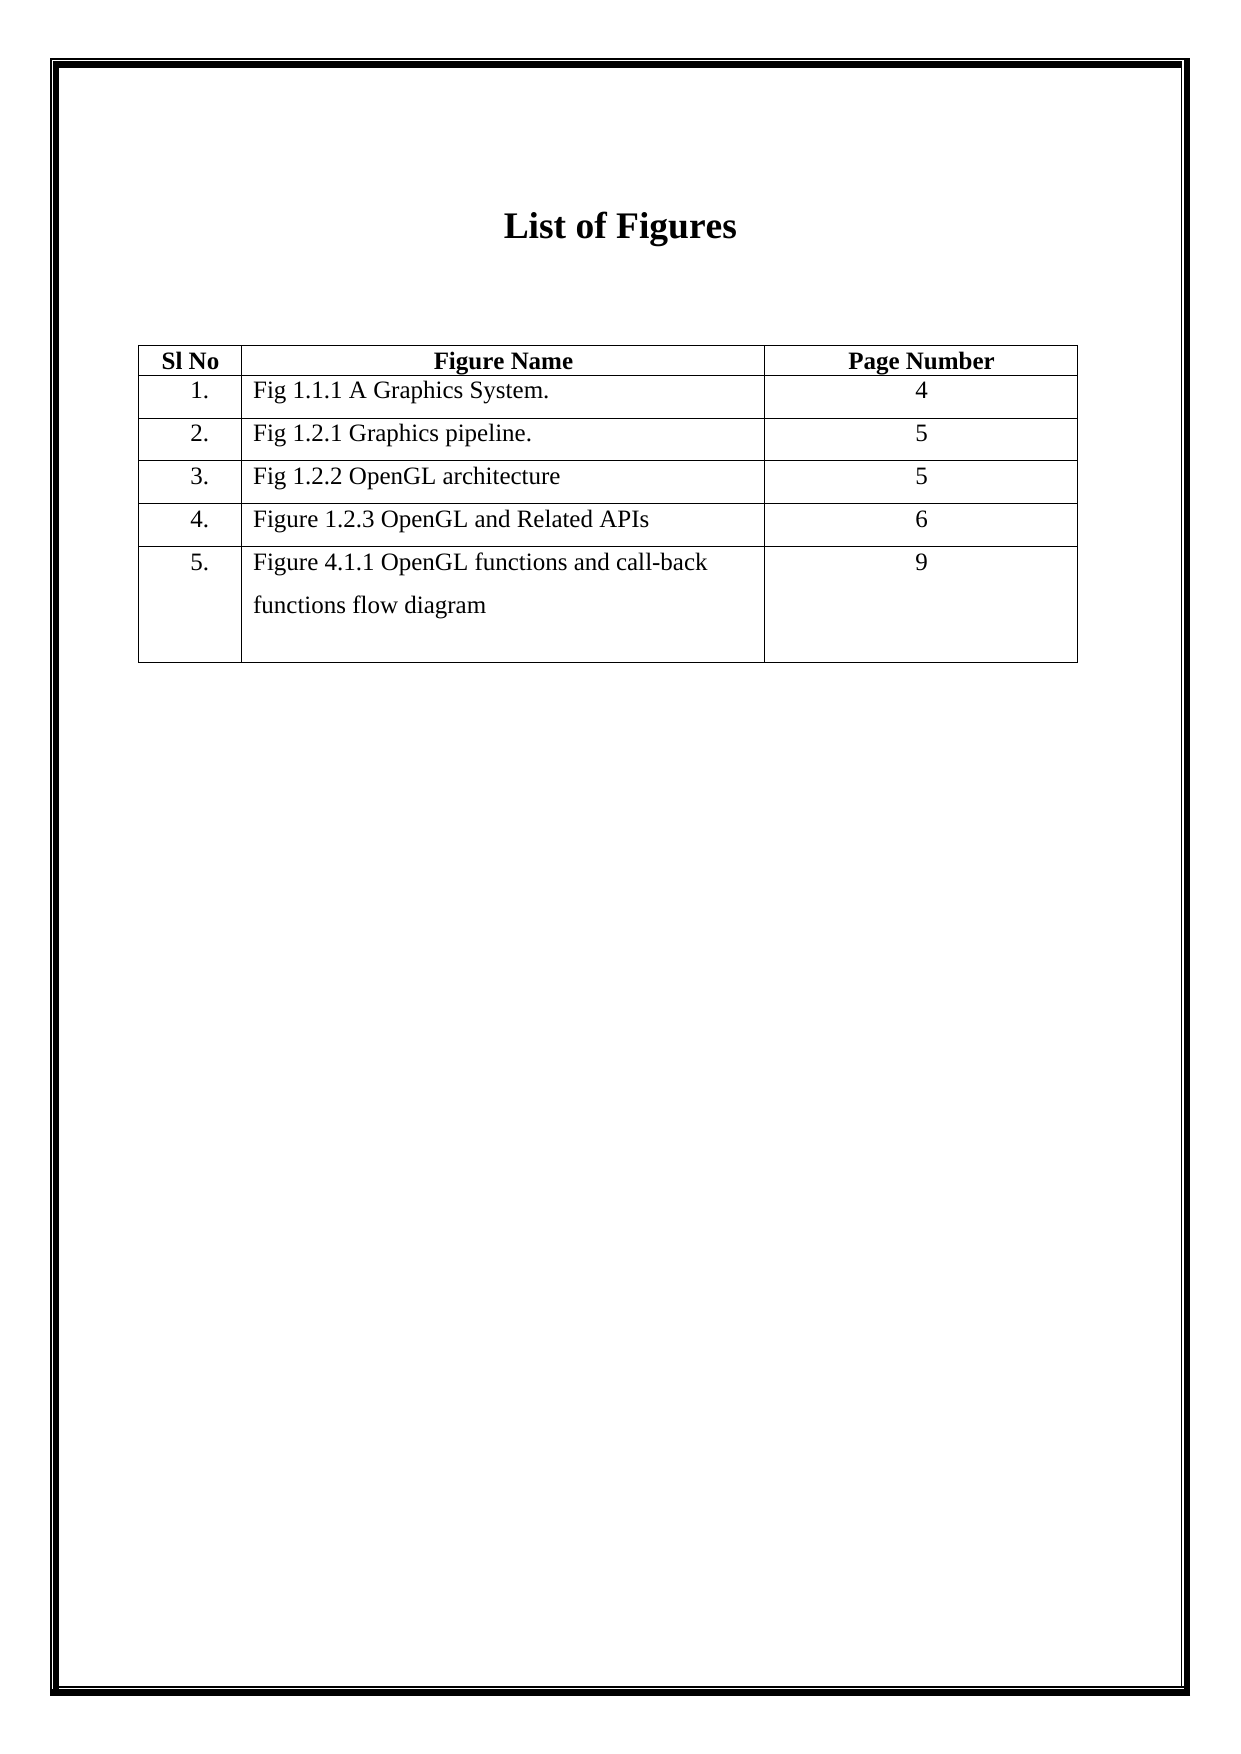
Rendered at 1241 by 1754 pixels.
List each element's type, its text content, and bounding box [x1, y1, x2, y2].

table_cell [139, 419, 241, 460]
table_cell 5 [765, 419, 1077, 460]
table_header Page Number [765, 346, 1077, 374]
table_cell [139, 461, 241, 503]
table_cell 5 [765, 461, 1077, 503]
text List of Figures [150, 204, 1090, 247]
table_cell 9 [765, 547, 1077, 662]
table_header Figure Name [242, 346, 764, 374]
table_header Sl No [139, 346, 241, 374]
table_cell [139, 376, 241, 417]
table_cell [139, 504, 241, 546]
table_cell Fig 1.1.1 A Graphics System. [242, 376, 764, 417]
table_cell Figure 1.2.3 OpenGL and Related APIs [242, 504, 764, 546]
table_cell [139, 547, 241, 662]
table_cell 6 [765, 504, 1077, 546]
table_cell Fig 1.2.2 OpenGL architecture [242, 461, 764, 503]
table_cell Fig 1.2.1 Graphics pipeline. [242, 419, 764, 460]
table_cell Figure 4.1.1 OpenGL functions and call-back functions flow diagram [242, 547, 764, 662]
table_cell 4 [765, 376, 1077, 417]
